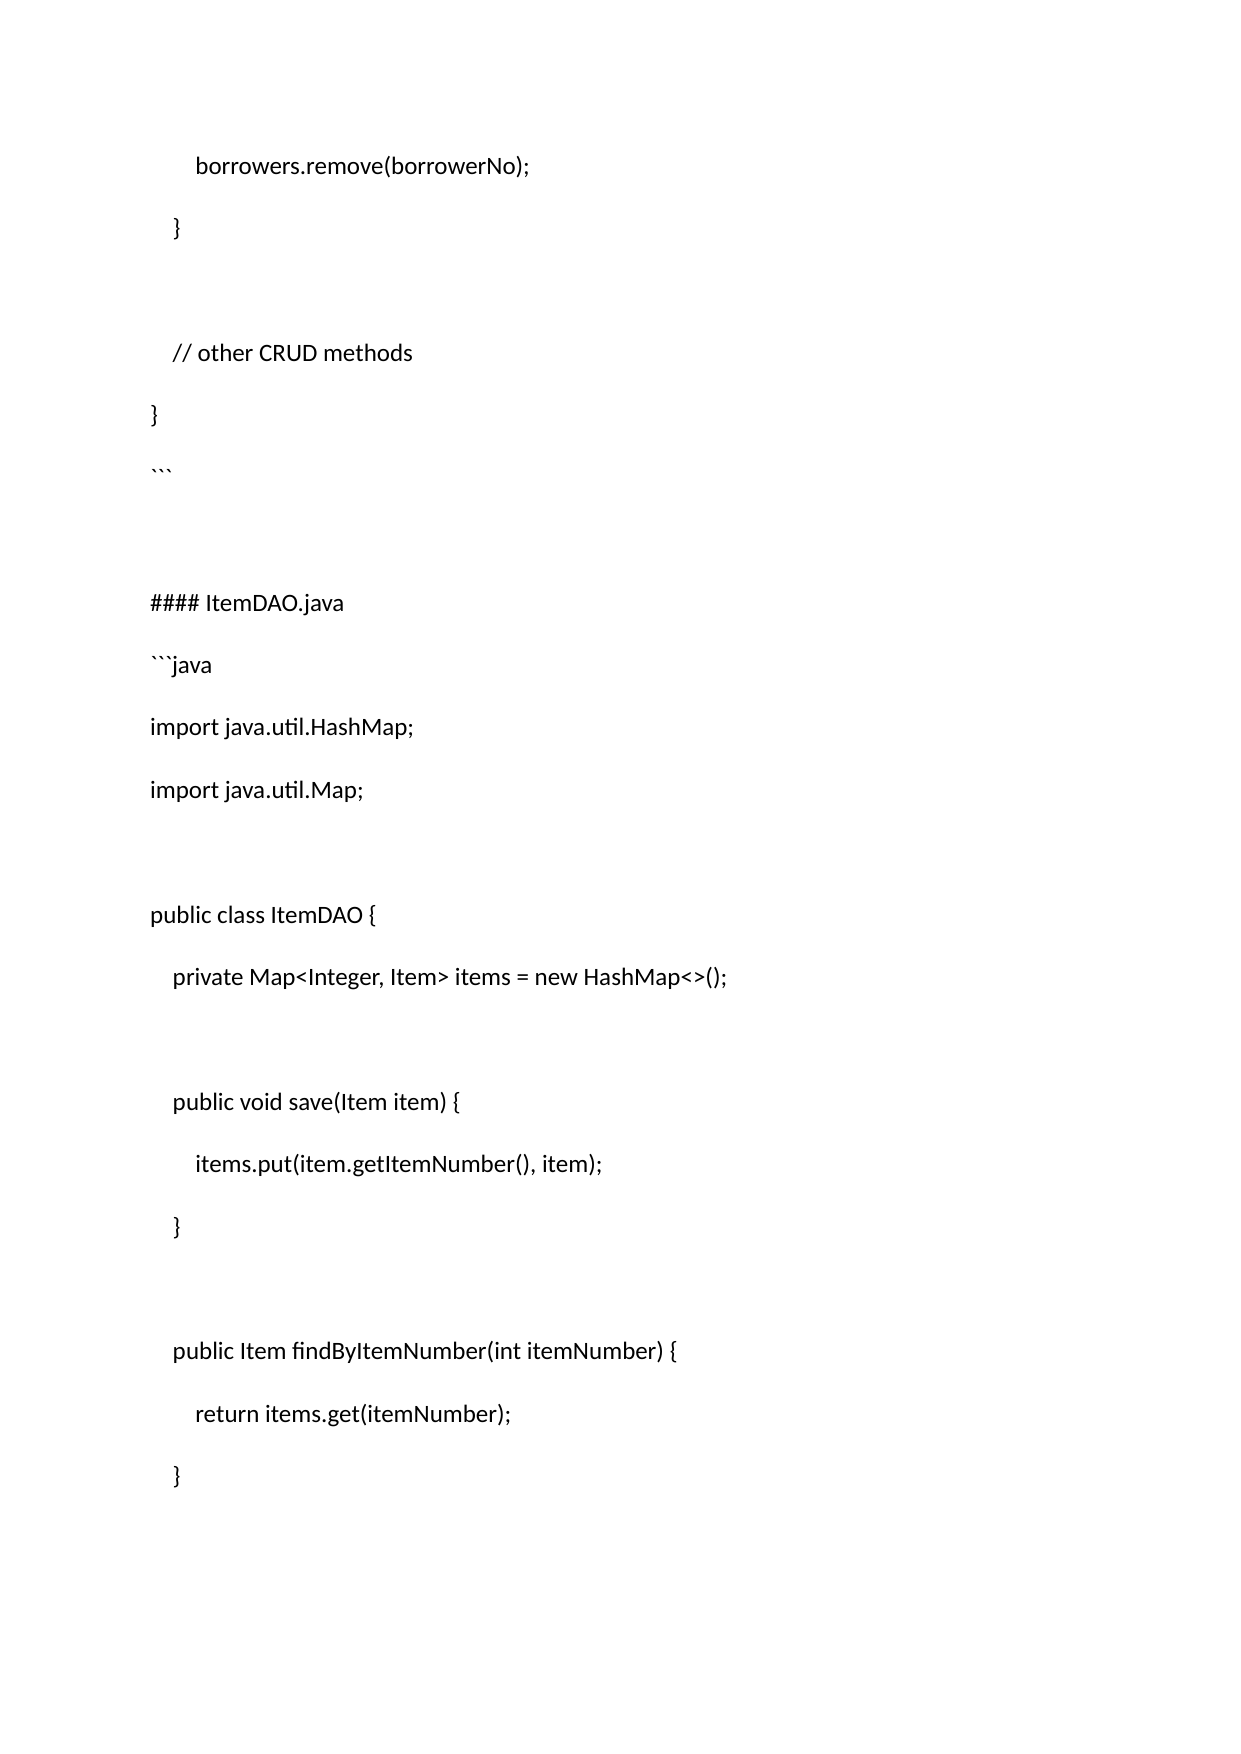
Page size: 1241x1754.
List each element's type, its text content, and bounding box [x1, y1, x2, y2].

text } [150, 212, 1090, 243]
text items.put(item.getItemNumber(), item); [150, 1148, 1090, 1179]
text } [150, 1211, 1090, 1241]
text import java.util.Map; [150, 774, 1090, 804]
text borrowers.remove(borrowerNo); [150, 150, 1090, 181]
text import java.util.HashMap; [150, 712, 1090, 742]
text public class ItemDAO { [150, 899, 1090, 929]
text ```java [150, 649, 1090, 680]
text return items.get(itemNumber); [150, 1398, 1090, 1428]
text } [150, 1460, 1090, 1491]
text } [150, 399, 1090, 430]
text public Item findByItemNumber(int itemNumber) { [150, 1336, 1090, 1366]
text // other CRUD methods [150, 337, 1090, 368]
text public void save(Item item) { [150, 1086, 1090, 1116]
text #### ItemDAO.java [150, 587, 1090, 617]
text ``` [150, 462, 1090, 492]
text private Map<Integer, Item> items = new HashMap<>(); [150, 961, 1090, 992]
